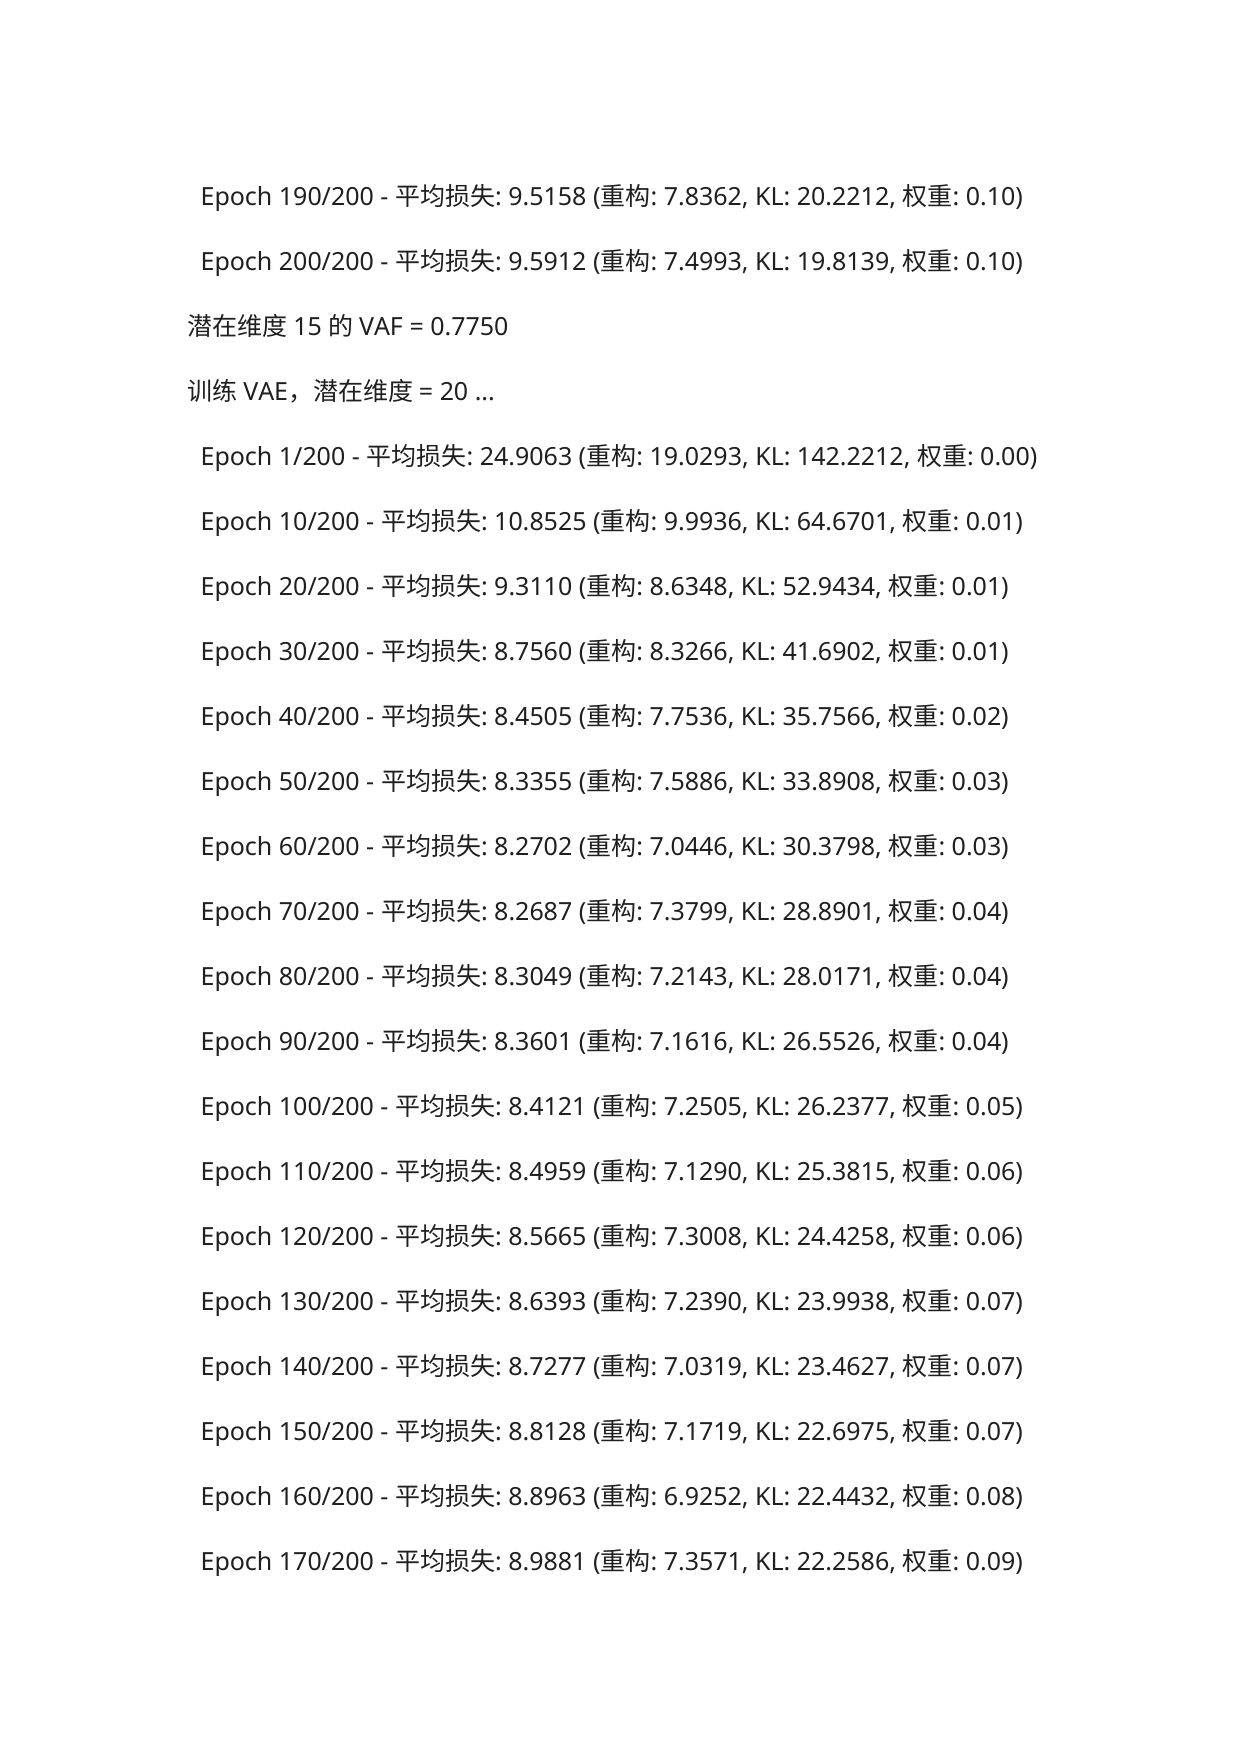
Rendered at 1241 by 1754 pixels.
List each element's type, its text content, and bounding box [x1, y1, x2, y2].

text Epoch 30/200 - 平均损失: 8.7560 (重构: 8.3266, KL: 41.6902, 权重: 0.01) [187, 617, 1053, 682]
text 潜在维度 15 的 VAF = 0.7750 [187, 292, 1053, 357]
text Epoch 60/200 - 平均损失: 8.2702 (重构: 7.0446, KL: 30.3798, 权重: 0.03) [187, 812, 1053, 877]
text Epoch 100/200 - 平均损失: 8.4121 (重构: 7.2505, KL: 26.2377, 权重: 0.05) [187, 1072, 1053, 1137]
text Epoch 10/200 - 平均损失: 10.8525 (重构: 9.9936, KL: 64.6701, 权重: 0.01) [187, 487, 1053, 552]
text Epoch 20/200 - 平均损失: 9.3110 (重构: 8.6348, KL: 52.9434, 权重: 0.01) [187, 552, 1053, 617]
text Epoch 110/200 - 平均损失: 8.4959 (重构: 7.1290, KL: 25.3815, 权重: 0.06) [187, 1137, 1053, 1202]
text Epoch 130/200 - 平均损失: 8.6393 (重构: 7.2390, KL: 23.9938, 权重: 0.07) [187, 1267, 1053, 1332]
text Epoch 160/200 - 平均损失: 8.8963 (重构: 6.9252, KL: 22.4432, 权重: 0.08) [187, 1462, 1053, 1527]
text 训练 VAE，潜在维度 = 20 ... [187, 357, 1053, 422]
text Epoch 90/200 - 平均损失: 8.3601 (重构: 7.1616, KL: 26.5526, 权重: 0.04) [187, 1007, 1053, 1072]
text Epoch 200/200 - 平均损失: 9.5912 (重构: 7.4993, KL: 19.8139, 权重: 0.10) [187, 227, 1053, 292]
text Epoch 140/200 - 平均损失: 8.7277 (重构: 7.0319, KL: 23.4627, 权重: 0.07) [187, 1332, 1053, 1397]
text Epoch 190/200 - 平均损失: 9.5158 (重构: 7.8362, KL: 20.2212, 权重: 0.10) [187, 162, 1053, 227]
text Epoch 40/200 - 平均损失: 8.4505 (重构: 7.7536, KL: 35.7566, 权重: 0.02) [187, 682, 1053, 747]
text Epoch 120/200 - 平均损失: 8.5665 (重构: 7.3008, KL: 24.4258, 权重: 0.06) [187, 1202, 1053, 1267]
text Epoch 1/200 - 平均损失: 24.9063 (重构: 19.0293, KL: 142.2212, 权重: 0.00) [187, 422, 1053, 487]
text Epoch 70/200 - 平均损失: 8.2687 (重构: 7.3799, KL: 28.8901, 权重: 0.04) [187, 877, 1053, 942]
text Epoch 80/200 - 平均损失: 8.3049 (重构: 7.2143, KL: 28.0171, 权重: 0.04) [187, 942, 1053, 1007]
text Epoch 170/200 - 平均损失: 8.9881 (重构: 7.3571, KL: 22.2586, 权重: 0.09) [187, 1527, 1053, 1592]
text Epoch 150/200 - 平均损失: 8.8128 (重构: 7.1719, KL: 22.6975, 权重: 0.07) [187, 1397, 1053, 1462]
text Epoch 50/200 - 平均损失: 8.3355 (重构: 7.5886, KL: 33.8908, 权重: 0.03) [187, 747, 1053, 812]
